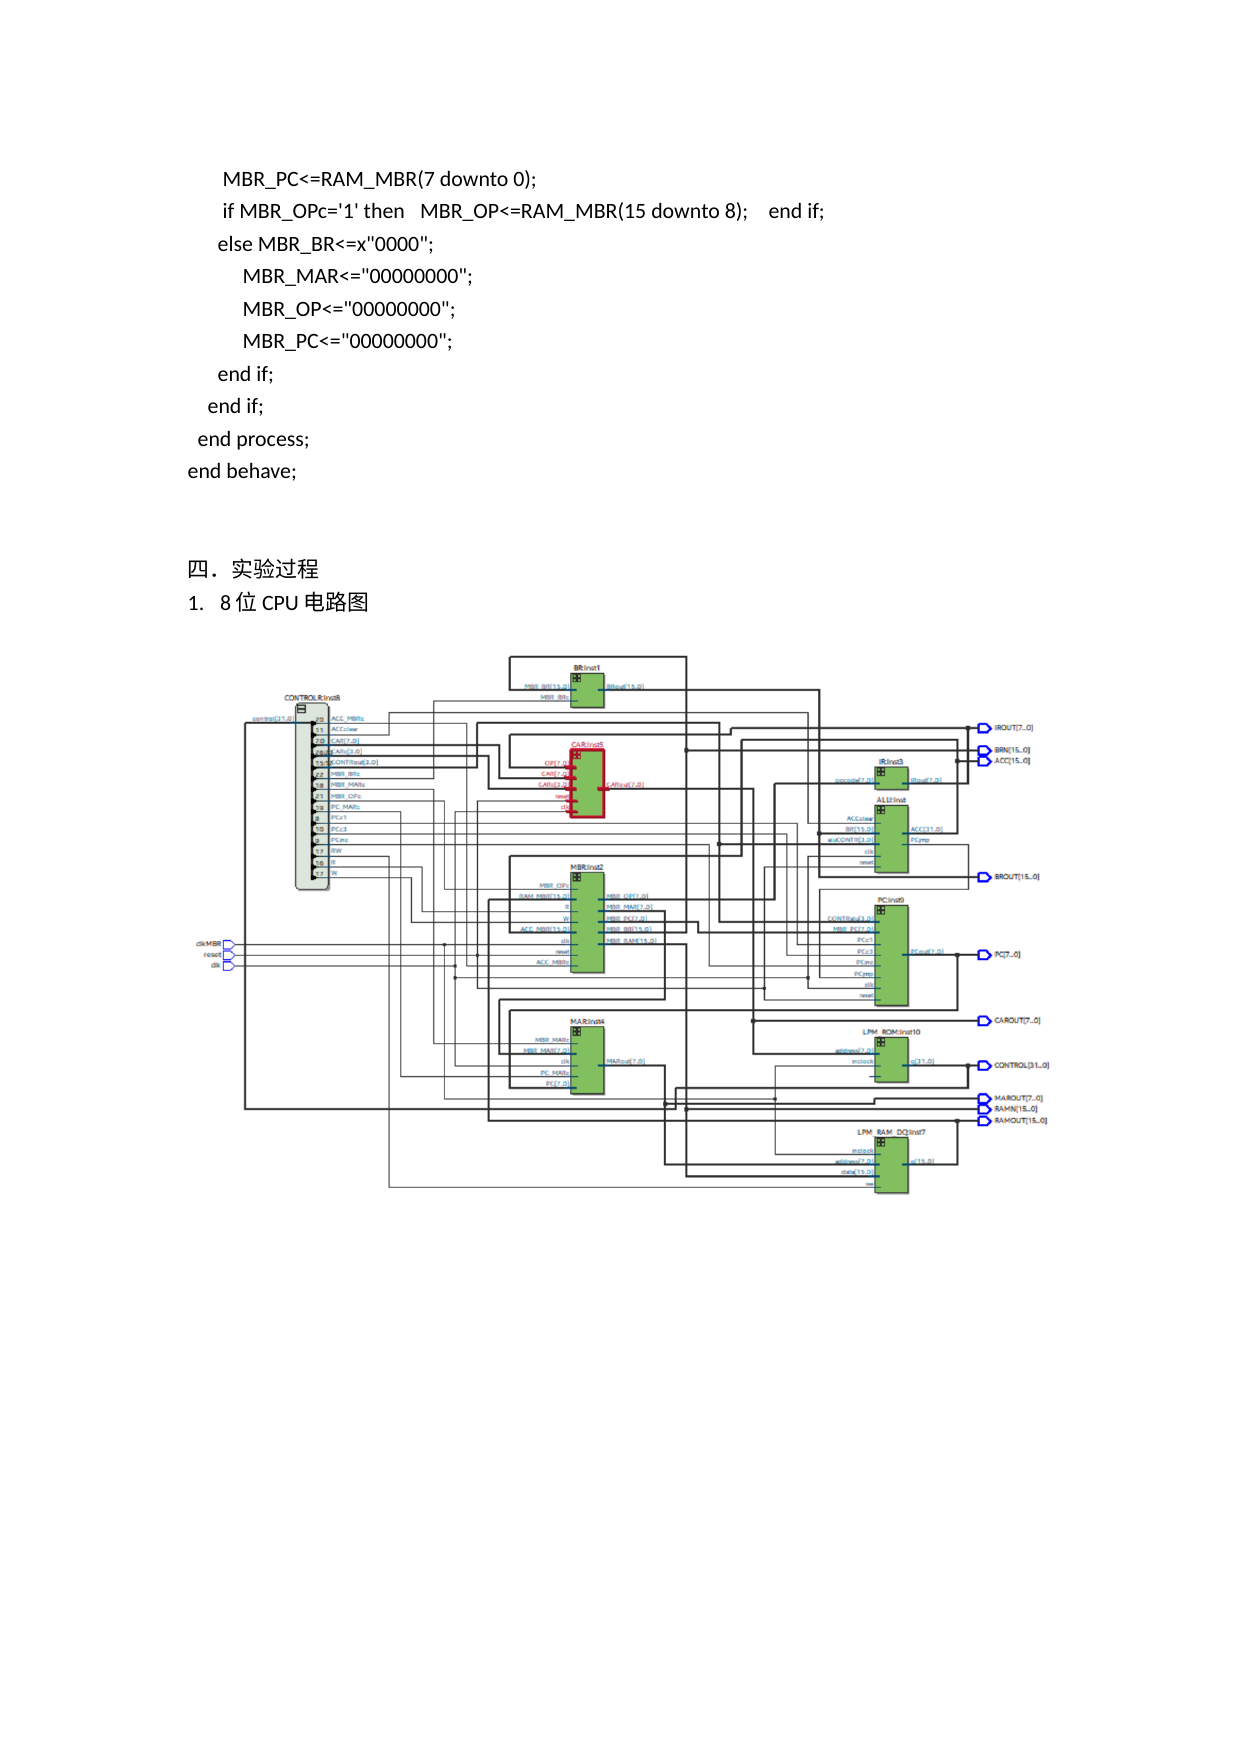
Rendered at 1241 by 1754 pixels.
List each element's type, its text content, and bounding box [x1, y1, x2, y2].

list MBR_MAR<="00000000"; [187, 259, 1053, 292]
list if MBR_OPc='1' then MBR_OP<=RAM_MBR(15 downto 8); end if; [187, 194, 1053, 227]
list 实验过程 [187, 552, 1053, 584]
list MBR_PC<=RAM_MBR(7 downto 0); [187, 162, 1053, 194]
list 8位CPU电路图 [187, 584, 1053, 617]
list end if; [187, 357, 1053, 389]
list end if; [187, 389, 1053, 422]
list MBR_OP<="00000000"; [187, 292, 1053, 324]
list end process; [187, 422, 1053, 454]
list MBR_PC<="00000000"; [187, 324, 1053, 357]
list end behave; [187, 454, 1053, 487]
list else MBR_BR<=x"0000"; [187, 227, 1053, 259]
picture [187, 617, 1052, 1210]
